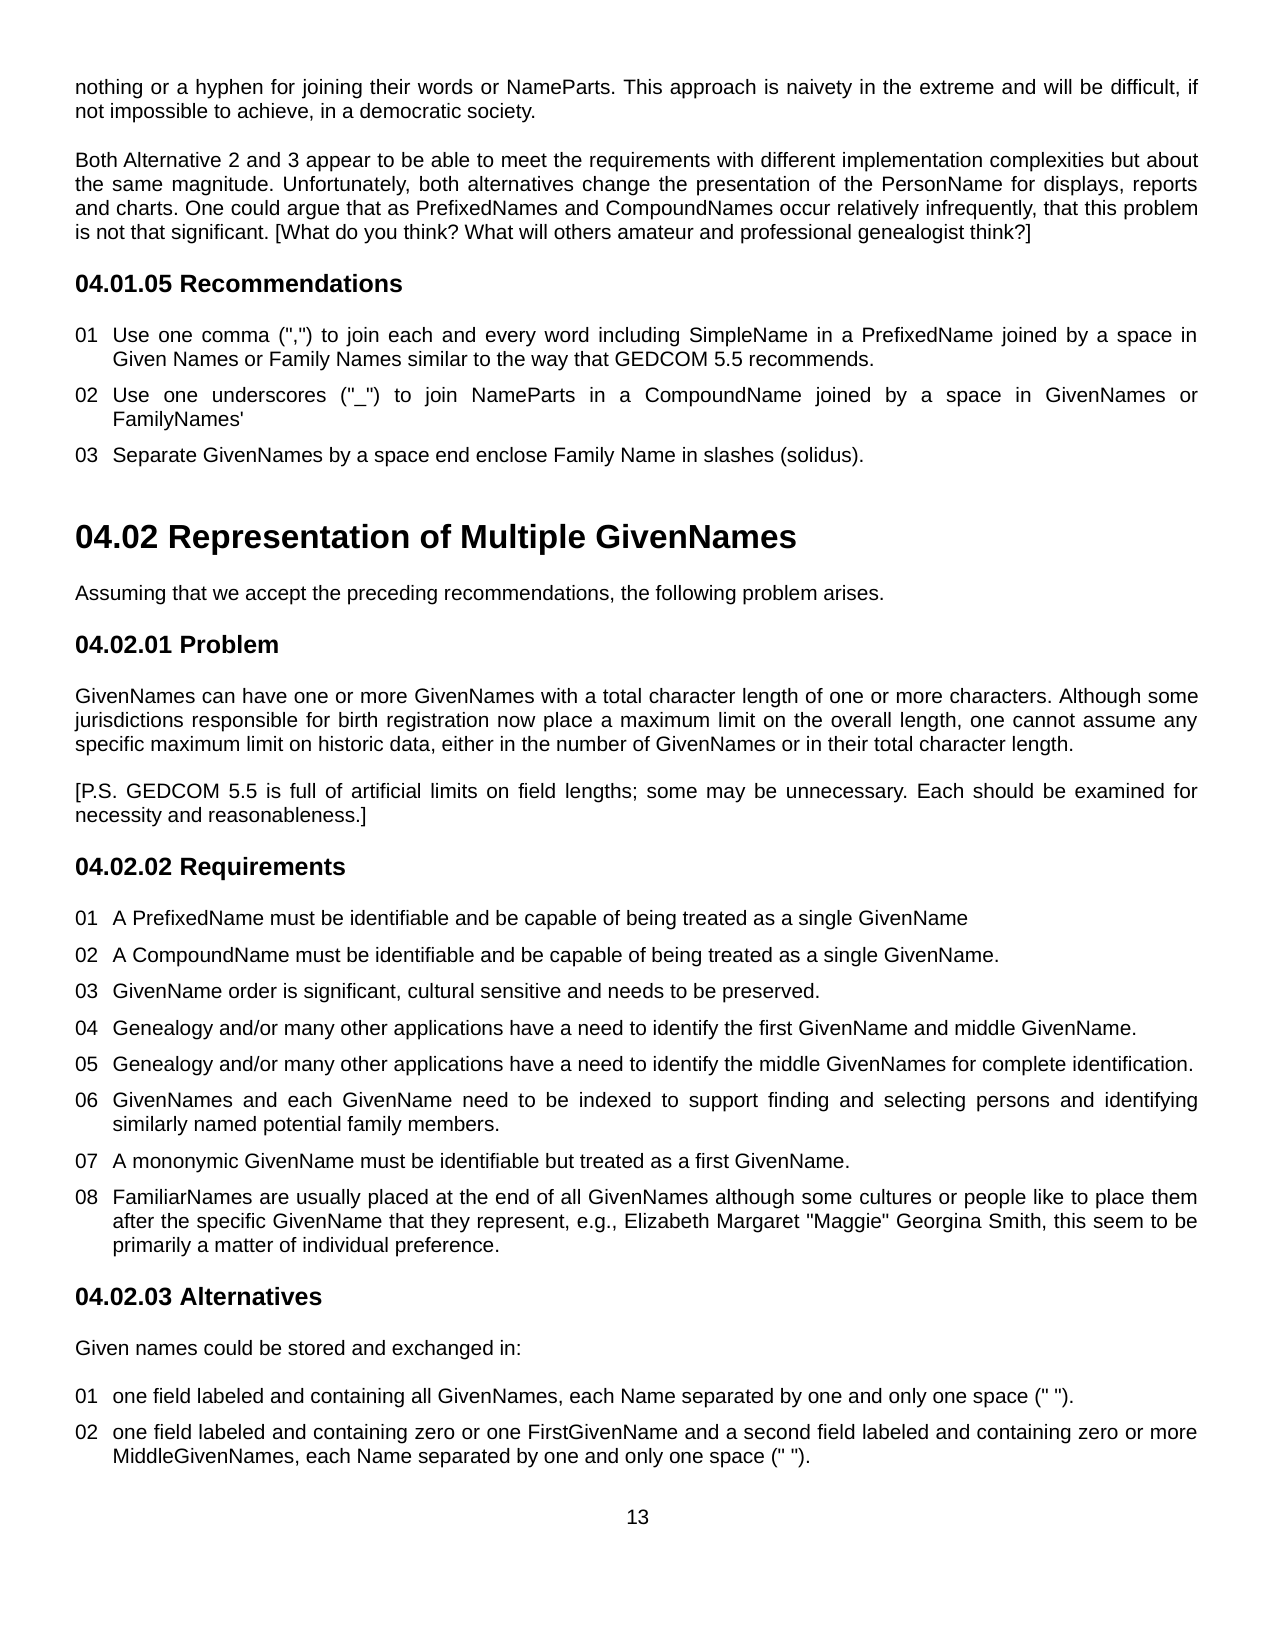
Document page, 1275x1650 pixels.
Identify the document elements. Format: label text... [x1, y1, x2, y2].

list Use one comma (",") to join each and every word including SimpleName in a PrefixedName joined by a space in Given Names or Family Names similar to the way that GEDCOM 5.5 recommends. [75, 322, 1200, 370]
list A CompoundName must be identifiable and be capable of being treated as a single GivenName. [75, 942, 1200, 966]
list Use one underscores ("_") to join NameParts in a CompoundName joined by a space in GivenNames or FamilyNames' [75, 383, 1200, 431]
list A mononymic GivenName must be identifiable but treated as a first GivenName. [75, 1149, 1200, 1173]
subtitle Recommendations [75, 269, 1200, 297]
list one field labeled and containing all GivenNames, each Name separated by one and only one space (" "). [75, 1384, 1200, 1408]
list GivenName order is significant, cultural sensitive and needs to be preserved. [75, 979, 1200, 1003]
text Both Alternative 2 and 3 appear to be able to meet the requirements with different implementation complexities but about the same magnitude. Unfortunately, both alternatives change the presentation of the PersonName for displays, reports and charts. One could argue that as PrefixedNames and CompoundNames occur relatively infrequently, that this problem is not that significant. [What do you think? What will others amateur and professional genealogist think?] [75, 148, 1200, 244]
list one field labeled and containing zero or one FirstGivenName and a second field labeled and containing zero or more MiddleGivenNames, each Name separated by one and only one space (" "). [75, 1420, 1200, 1468]
list Genealogy and/or many other applications have a need to identify the middle GivenNames for complete identification. [75, 1052, 1200, 1076]
list Separate GivenNames by a space end enclose Family Name in slashes (solidus). [75, 443, 1200, 467]
list A PrefixedName must be identifiable and be capable of being treated as a single GivenName [75, 906, 1200, 930]
subtitle Representation of Multiple GivenNames [75, 517, 1200, 556]
list [P.S. GEDCOM 5.5 is full of artificial limits on field lengths; some may be unnecessary. Each should be examined for necessity and reasonableness.] [75, 779, 1200, 827]
text Assuming that we accept the preceding recommendations, the following problem arises. [75, 581, 1200, 605]
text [75, 75, 1200, 123]
subtitle Requirements [75, 852, 1200, 881]
list FamiliarNames are usually placed at the end of all GivenNames although some cultures or people like to place them after the specific GivenName that they represent, e.g., Elizabeth Margaret "Maggie" Georgina Smith, this seem to be primarily a matter of individual preference. [75, 1185, 1200, 1257]
list GivenNames and each GivenName need to be indexed to support finding and selecting persons and identifying similarly named potential family members. [75, 1088, 1200, 1136]
list Genealogy and/or many other applications have a need to identify the first GivenName and middle GivenName. [75, 1015, 1200, 1039]
subtitle Problem [75, 630, 1200, 658]
text Given names could be stored and exchanged in: [75, 1336, 1200, 1360]
subtitle Alternatives [75, 1282, 1200, 1311]
text GivenNames can have one or more GivenNames with a total character length of one or more characters. Although some jurisdictions responsible for birth registration now place a maximum limit on the overall length, one cannot assume any specific maximum limit on historic data, either in the number of GivenNames or in their total character length. [75, 683, 1200, 755]
